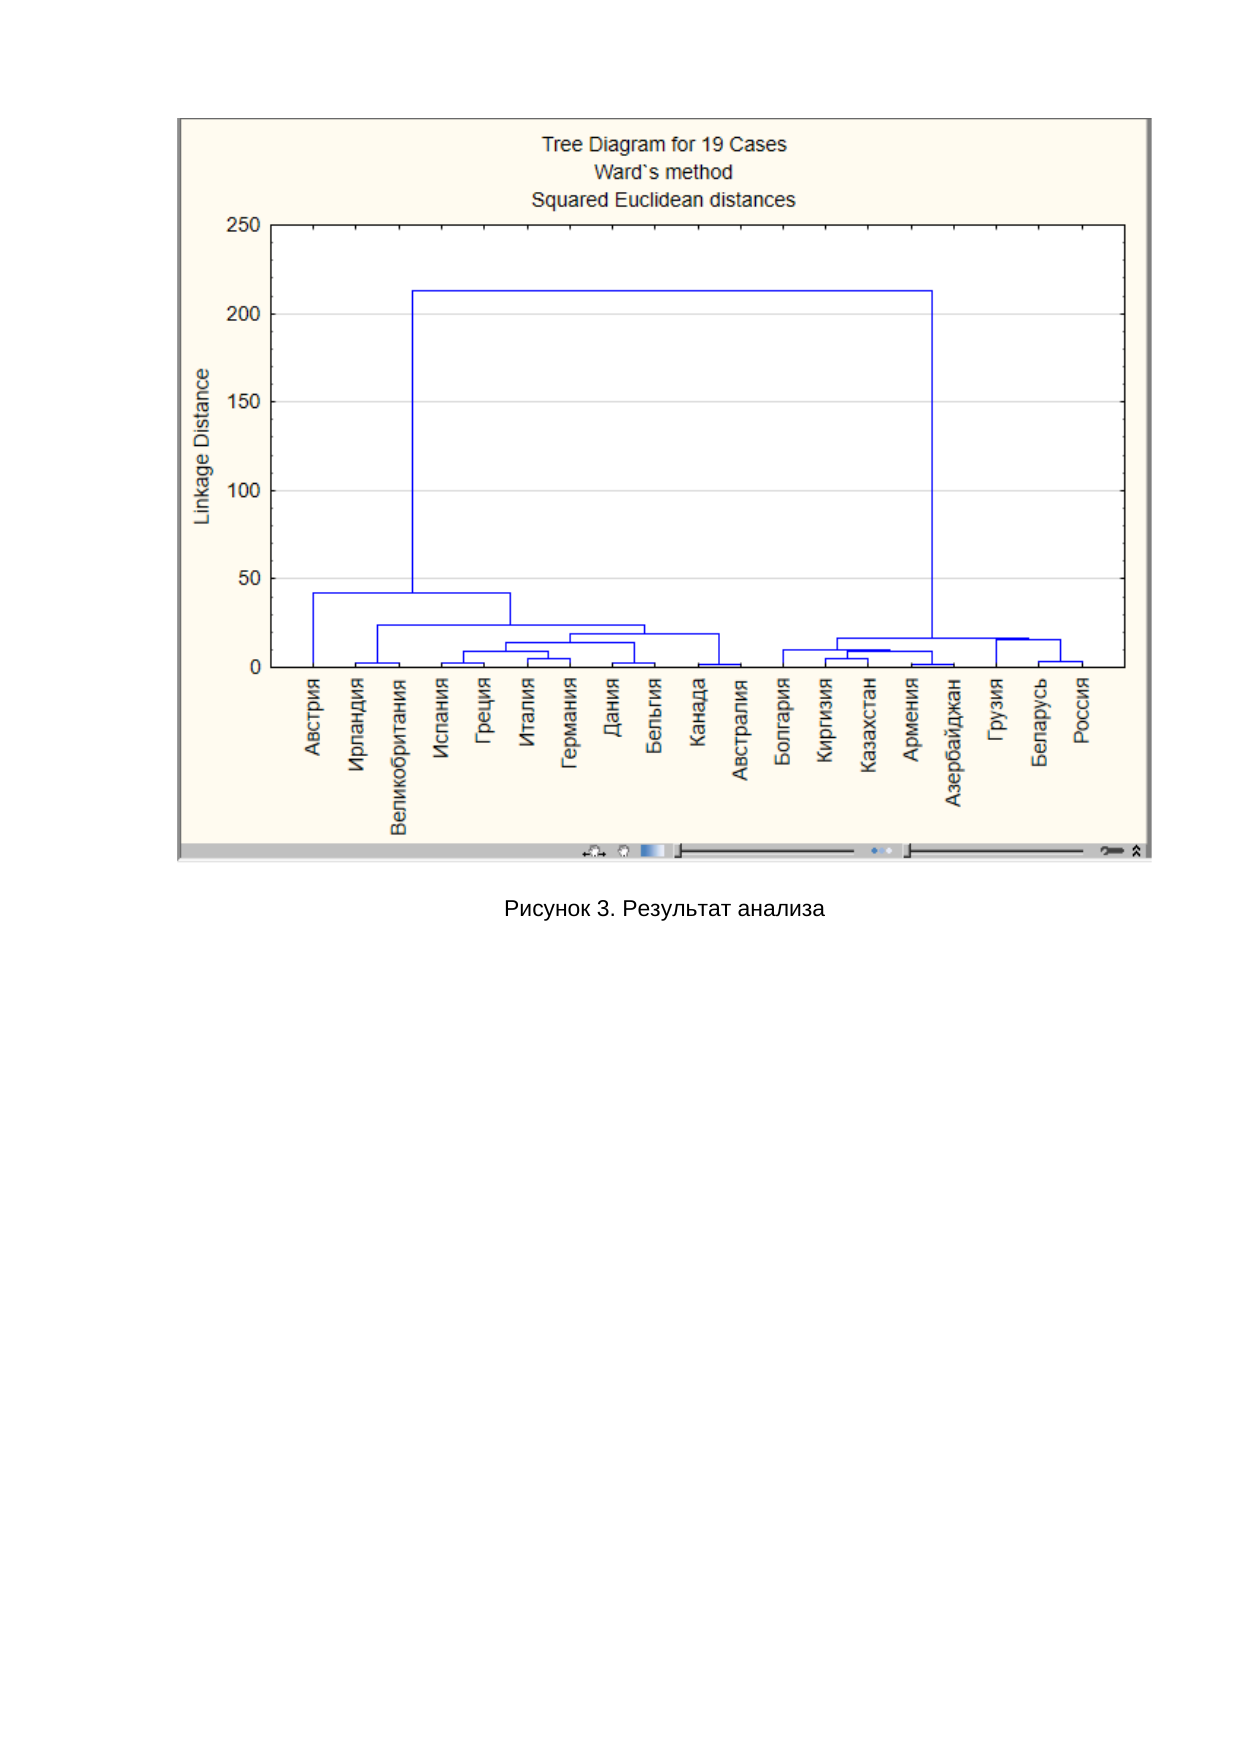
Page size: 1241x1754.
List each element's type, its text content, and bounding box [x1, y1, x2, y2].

text Рисунок 3. Результат анализа [177, 895, 1152, 921]
picture [177, 118, 1152, 864]
